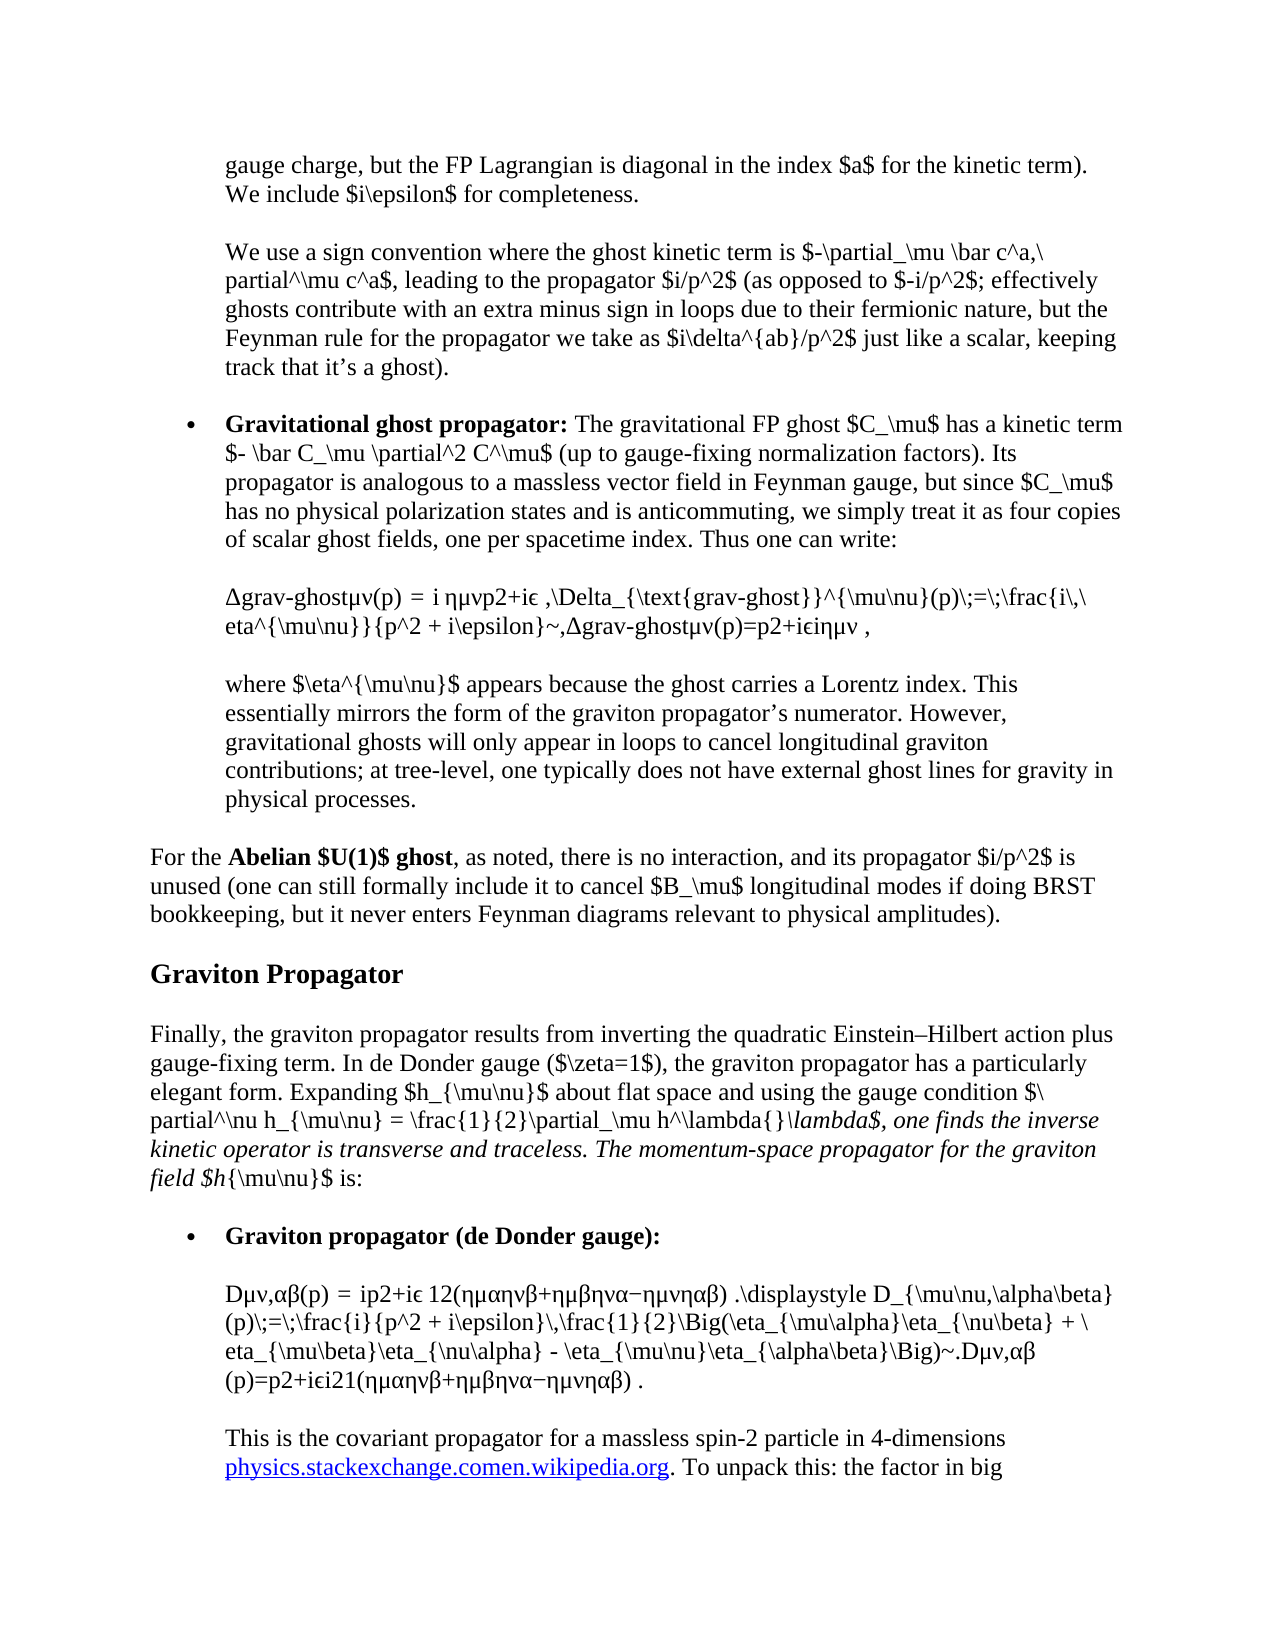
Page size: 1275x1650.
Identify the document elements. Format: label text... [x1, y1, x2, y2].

text Dμν,αβ(p) = ip2+iϵ 12(ημαηνβ+ημβηνα−ημνηαβ) .\displaystyle D_{\mu\nu,\alpha\beta}(p)\;=\;\frac{i}{p^2 + i\epsilon}\,\frac{1}{2}\Big(\eta_{\mu\alpha}\eta_{\nu\beta} + \eta_{\mu\beta}\eta_{\nu\alpha} - \eta_{\mu\nu}\eta_{\alpha\beta}\Big)~.Dμν,αβ​(p)=p2+iϵi​21​(ημα​ηνβ​+ημβ​ηνα​−ημν​ηαβ​) . [225, 1279, 1125, 1394]
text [225, 1423, 1125, 1480]
text Δgrav-ghostμν(p) = i ημνp2+iϵ ,\Delta_{\text{grav-ghost}}^{\mu\nu}(p)\;=\;\frac{i\,\eta^{\mu\nu}}{p^2 + i\epsilon}~,Δgrav-ghostμν​(p)=p2+iϵiημν​ , [225, 582, 1125, 640]
text Graviton Propagator [150, 957, 1125, 990]
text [225, 150, 1125, 207]
text For the Abelian $U(1)$ ghost, as noted, there is no interaction, and its propagator $i/p^2$ is unused (one can still formally include it to cancel $B_\mu$ longitudinal modes if doing BRST bookkeeping, but it never enters Feynman diagrams relevant to physical amplitudes). [150, 842, 1125, 928]
list Gravitational ghost propagator: The gravitational FP ghost $C_\mu$ has a kinetic term $- \bar C_\mu \partial^2 C^\mu$ (up to gauge-fixing normalization factors). Its propagator is analogous to a massless vector field in Feynman gauge, but since $C_\mu$ has no physical polarization states and is anticommuting, we simply treat it as four copies of scalar ghost fields, one per spacetime index. Thus one can write: [187, 409, 1125, 553]
text We use a sign convention where the ghost kinetic term is $-\partial_\mu \bar c^a,\partial^\mu c^a$, leading to the propagator $i/p^2$ (as opposed to $-i/p^2$; effectively ghosts contribute with an extra minus sign in loops due to their fermionic nature, but the Feynman rule for the propagator we take as $i\delta^{ab}/p^2$ just like a scalar, keeping track that it’s a ghost). [225, 237, 1125, 380]
text where $\eta^{\mu\nu}$ appears because the ghost carries a Lorentz index. This essentially mirrors the form of the graviton propagator’s numerator. However, gravitational ghosts will only appear in loops to cancel longitudinal graviton contributions; at tree-level, one typically does not have external ghost lines for gravity in physical processes. [225, 669, 1125, 813]
text Finally, the graviton propagator results from inverting the quadratic Einstein–Hilbert action plus gauge-fixing term. In de Donder gauge ($\zeta=1$), the graviton propagator has a particularly elegant form. Expanding $h_{\mu\nu}$ about flat space and using the gauge condition $\partial^\nu h_{\mu\nu} = \frac{1}{2}\partial_\mu h^\lambda{}\lambda$, one finds the inverse kinetic operator is transverse and traceless. The momentum-space propagator for the graviton field $h{\mu\nu}$ is: [150, 1019, 1125, 1192]
list Graviton propagator (de Donder gauge): [187, 1221, 1125, 1249]
